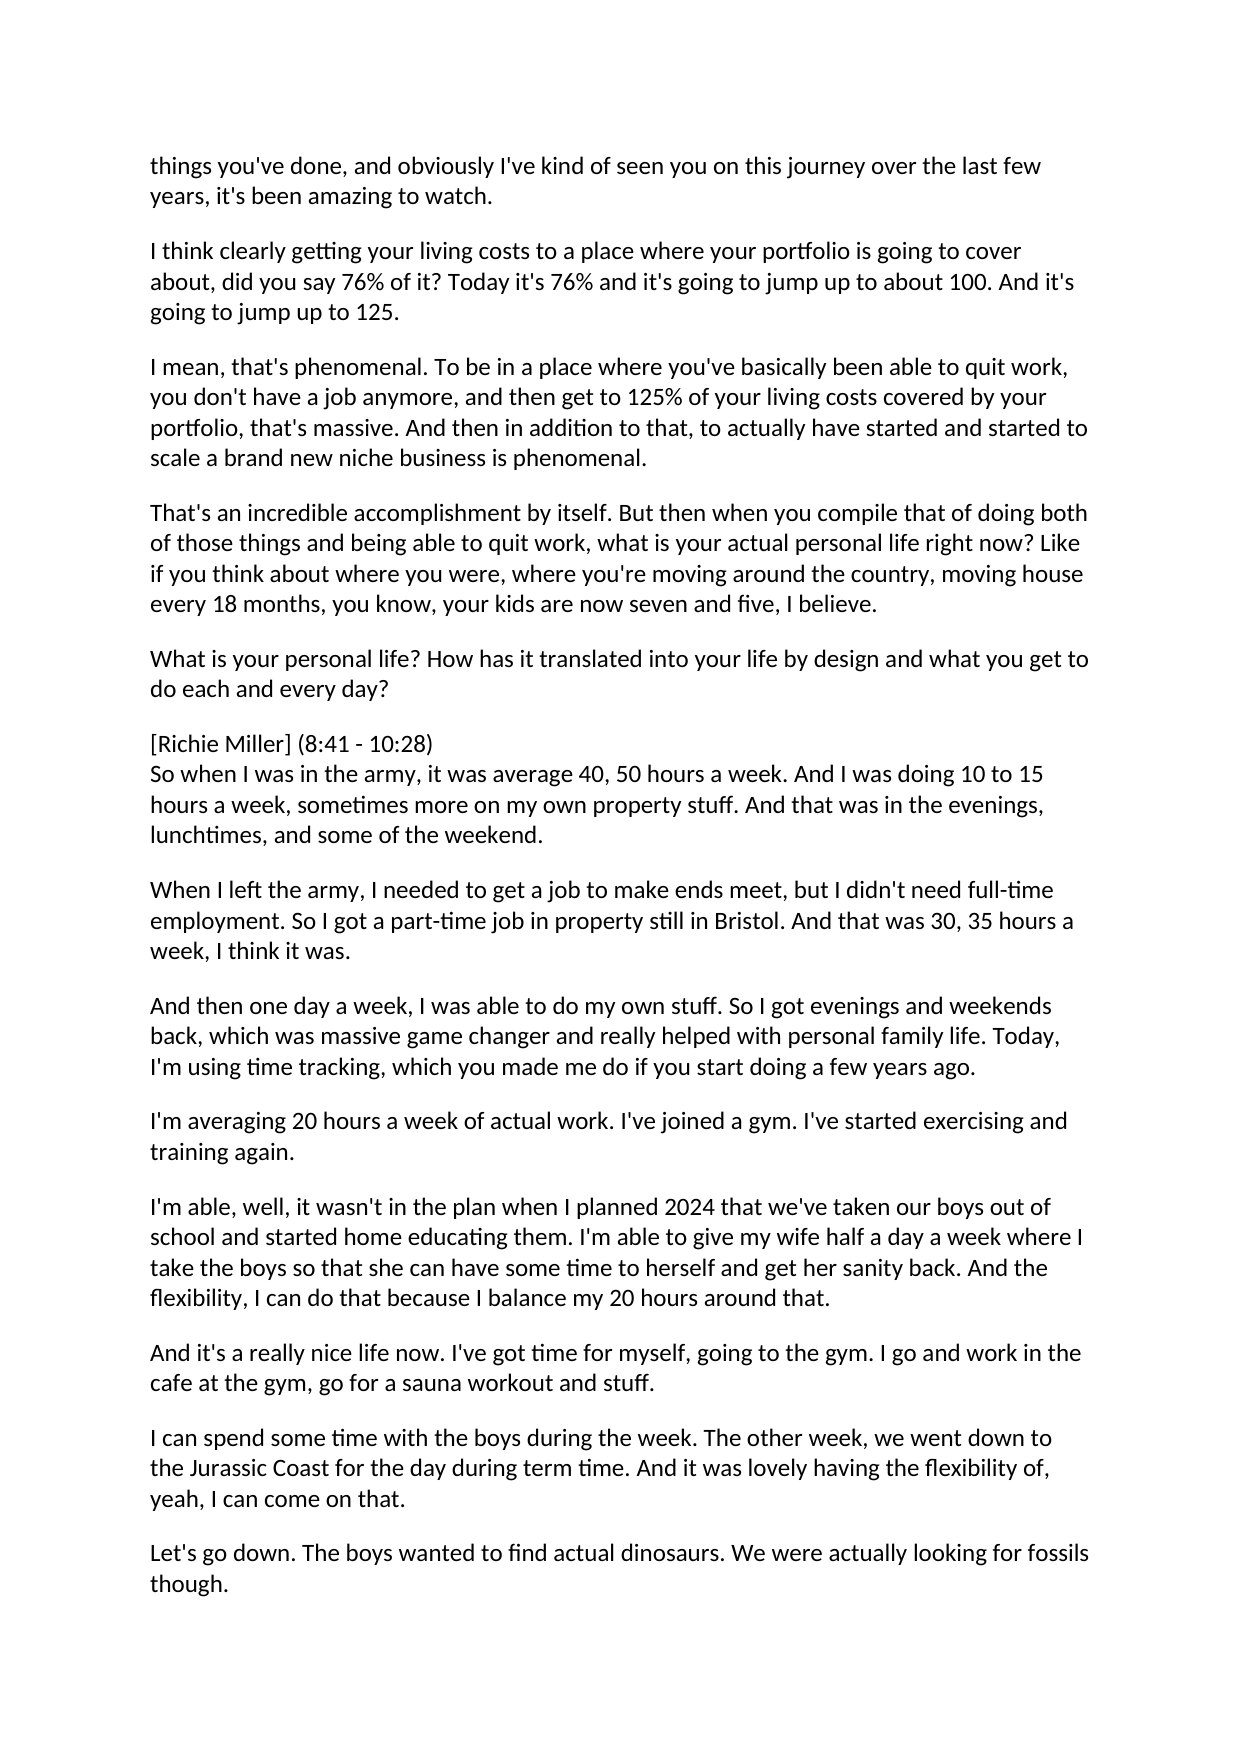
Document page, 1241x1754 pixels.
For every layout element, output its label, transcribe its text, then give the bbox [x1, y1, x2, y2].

text And then one day a week, I was able to do my own stuff. So I got evenings and weekends back, which was massive game changer and really helped with personal family life. Today, I'm using time tracking, which you made me do if you start doing a few years ago. [150, 990, 1090, 1081]
text So when I was in the army, it was average 40, 50 hours a week. And I was doing 10 to 15 hours a week, sometimes more on my own property stuff. And that was in the evenings, lunchtimes, and some of the weekend. [150, 759, 1090, 850]
text Let's go down. The boys wanted to find actual dinosaurs. We were actually looking for fossils though. [150, 1537, 1090, 1598]
text I'm able, well, it wasn't in the plan when I planned 2024 that we've taken our boys out of school and started home educating them. I'm able to give my wife half a day a week where I take the boys so that she can have some time to herself and get her sanity back. And the flexibility, I can do that because I balance my 20 hours around that. [150, 1191, 1090, 1313]
text What is your personal life? How has it translated into your life by design and what you get to do each and every day? [150, 643, 1090, 704]
text I can spend some time with the boys during the week. The other week, we went down to the Jurassic Coast for the day during term time. And it was lovely having the flexibility of, yeah, I can come on that. [150, 1422, 1090, 1513]
text I think clearly getting your living costs to a place where your portfolio is going to cover about, did you say 76% of it? Today it's 76% and it's going to jump up to about 100. And it's going to jump up to 125. [150, 235, 1090, 327]
text That's an incredible accomplishment by itself. But then when you compile that of doing both of those things and being able to quit work, what is your actual personal life right now? Like if you think about where you were, where you're moving around the country, moving house every 18 months, you know, your kids are now seven and five, I believe. [150, 497, 1090, 619]
text [Richie Miller] (8:41 - 10:28) [150, 728, 1090, 759]
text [150, 150, 1090, 211]
text I mean, that's phenomenal. To be in a place where you've basically been able to quit work, you don't have a job anymore, and then get to 125% of your living costs covered by your portfolio, that's massive. And then in addition to that, to actually have started and started to scale a brand new niche business is phenomenal. [150, 351, 1090, 473]
text And it's a really nice life now. I've got time for myself, going to the gym. I go and work in the cafe at the gym, go for a sauna workout and stuff. [150, 1337, 1090, 1398]
text I'm averaging 20 hours a week of actual work. I've joined a gym. I've started exercising and training again. [150, 1106, 1090, 1167]
text When I left the army, I needed to get a job to make ends meet, but I didn't need full-time employment. So I got a part-time job in property still in Bristol. And that was 30, 35 hours a week, I think it was. [150, 874, 1090, 966]
